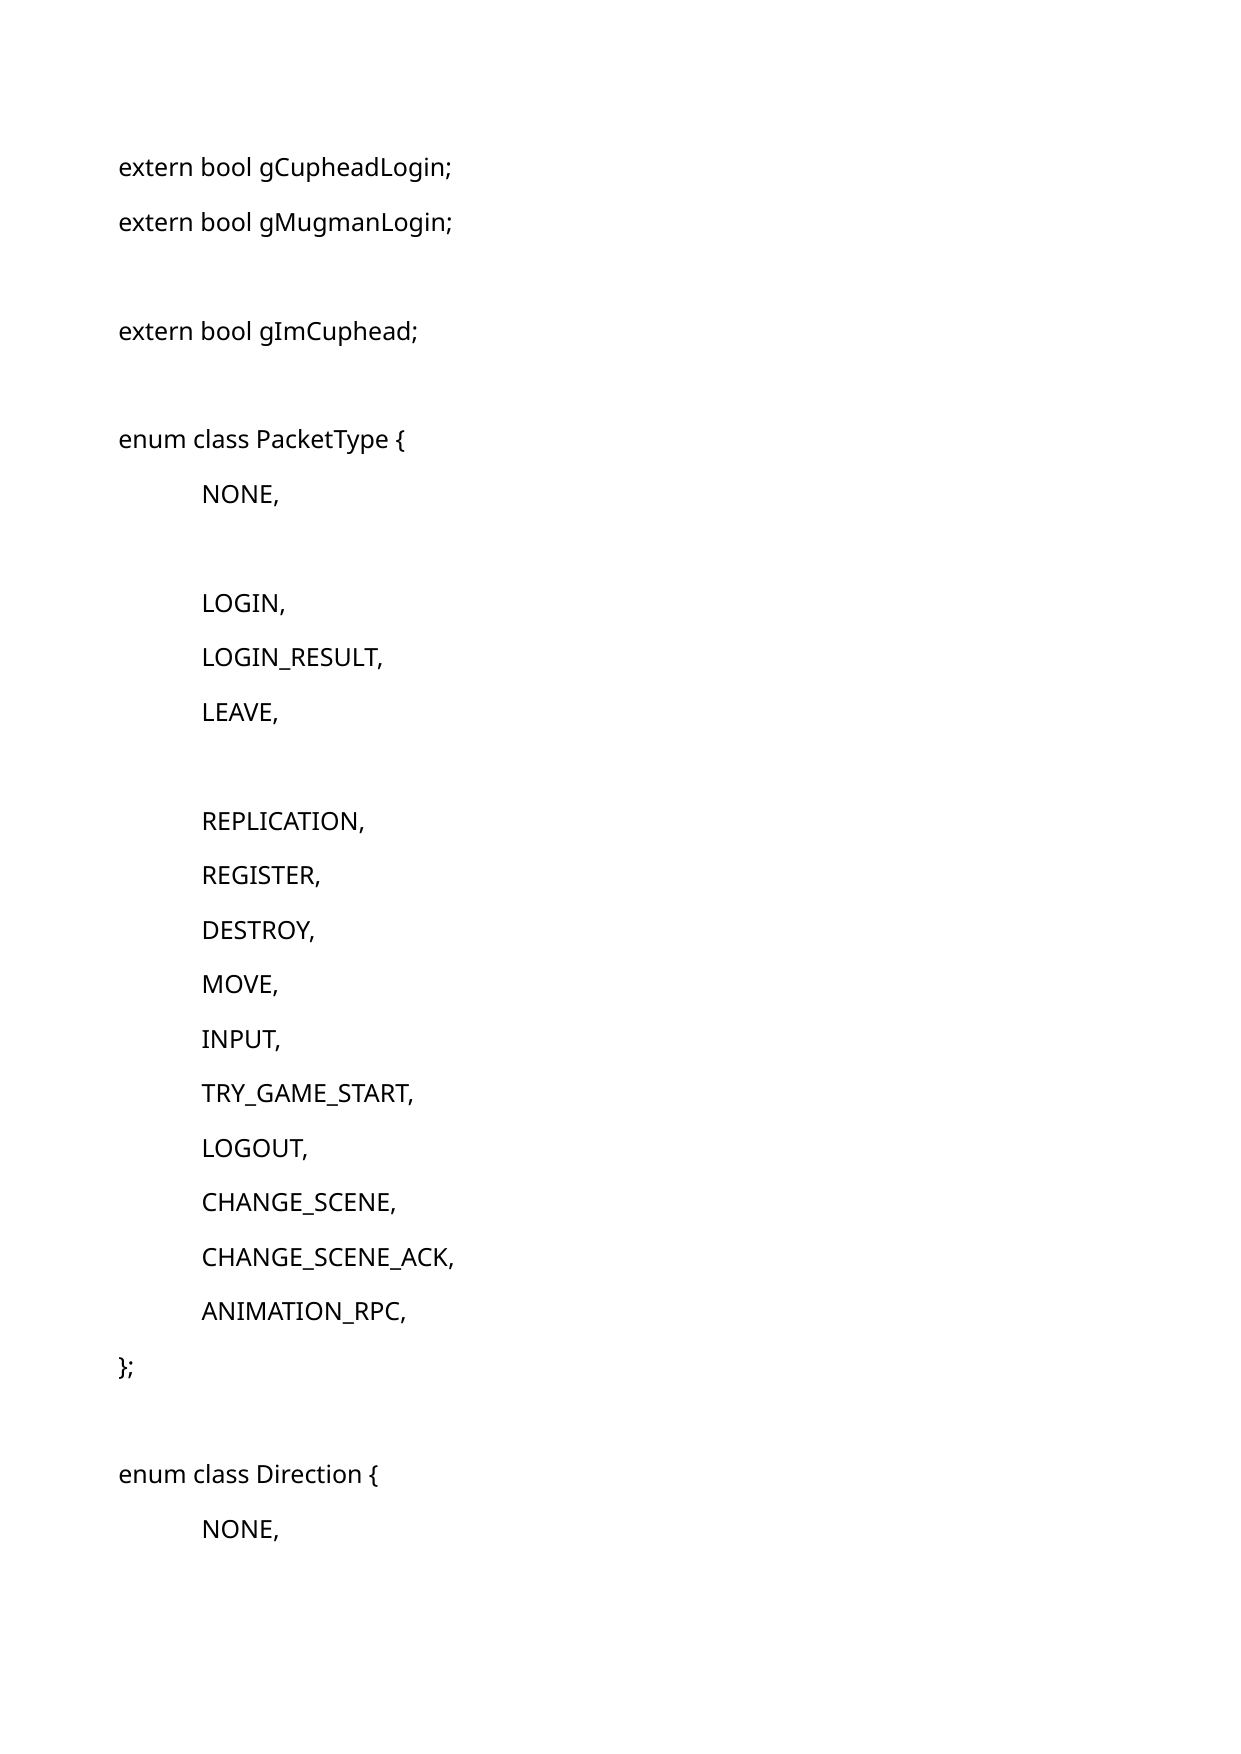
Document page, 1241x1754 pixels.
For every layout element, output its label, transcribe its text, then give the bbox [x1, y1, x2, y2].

text TRY_GAME_START, [64, 1074, 1130, 1110]
text extern bool gCupheadLogin; [64, 148, 1130, 184]
text enum class Direction { [64, 1455, 1130, 1491]
text }; [64, 1346, 1130, 1382]
text NONE, [64, 474, 1130, 511]
text extern bool gMugmanLogin; [64, 202, 1130, 238]
text CHANGE_SCENE, [64, 1183, 1130, 1219]
text REPLICATION, [64, 801, 1130, 837]
text INPUT, [64, 1019, 1130, 1055]
text LOGIN_RESULT, [64, 638, 1130, 674]
text LOGIN, [64, 583, 1130, 619]
text NONE, [64, 1509, 1130, 1546]
text enum class PacketType { [64, 420, 1130, 456]
text LEAVE, [64, 692, 1130, 728]
text LOGOUT, [64, 1128, 1130, 1164]
text extern bool gImCuphead; [64, 311, 1130, 347]
text MOVE, [64, 965, 1130, 1001]
text ANIMATION_RPC, [64, 1292, 1130, 1328]
text DESTROY, [64, 910, 1130, 946]
text CHANGE_SCENE_ACK, [64, 1237, 1130, 1273]
text REGISTER, [64, 856, 1130, 892]
